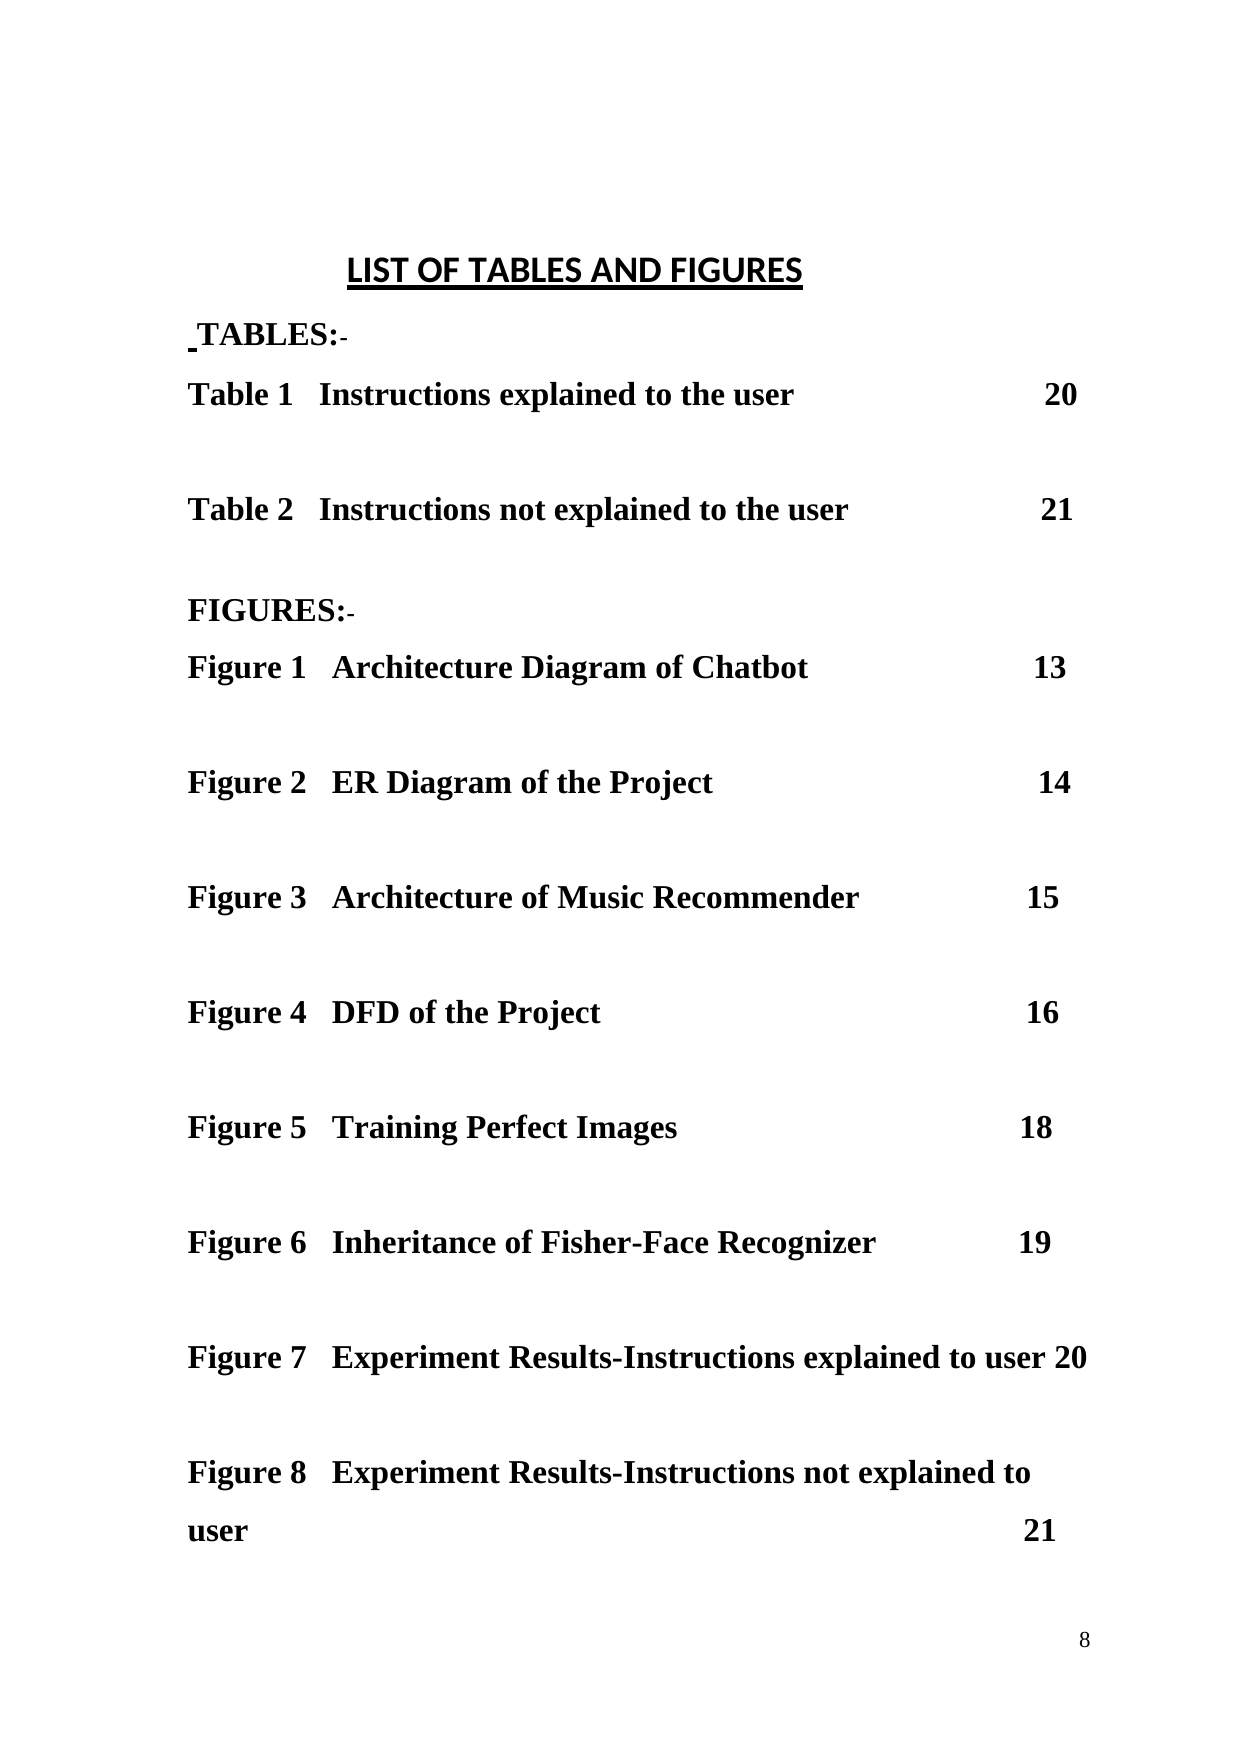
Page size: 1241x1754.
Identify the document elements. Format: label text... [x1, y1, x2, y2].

subtitle LIST OF TABLES AND FIGURES [187, 246, 985, 292]
text Figure 3 Architecture of Music Recommender 15 [187, 878, 1090, 916]
text Figure 8 Experiment Results-Instructions not explained to user 21 [187, 1453, 1090, 1548]
text TABLES:- [187, 315, 1090, 353]
text Figure 5 Training Perfect Images 18 [187, 1108, 1090, 1146]
text Figure 4 DFD of the Project 16 [187, 993, 1090, 1031]
text Figure 6 Inheritance of Fisher-Face Recognizer 19 [187, 1223, 1090, 1261]
text Figure 2 ER Diagram of the Project 14 [187, 763, 1090, 801]
text Table 2 Instructions not explained to the user 21 [187, 489, 1090, 528]
text Figure 7 Experiment Results-Instructions explained to user 20 [187, 1338, 1090, 1376]
text Figure 1 Architecture Diagram of Chatbot 13 [187, 648, 1090, 686]
text FIGURES:- [187, 590, 1090, 628]
text Table 1 Instructions explained to the user 20 [187, 374, 1090, 413]
